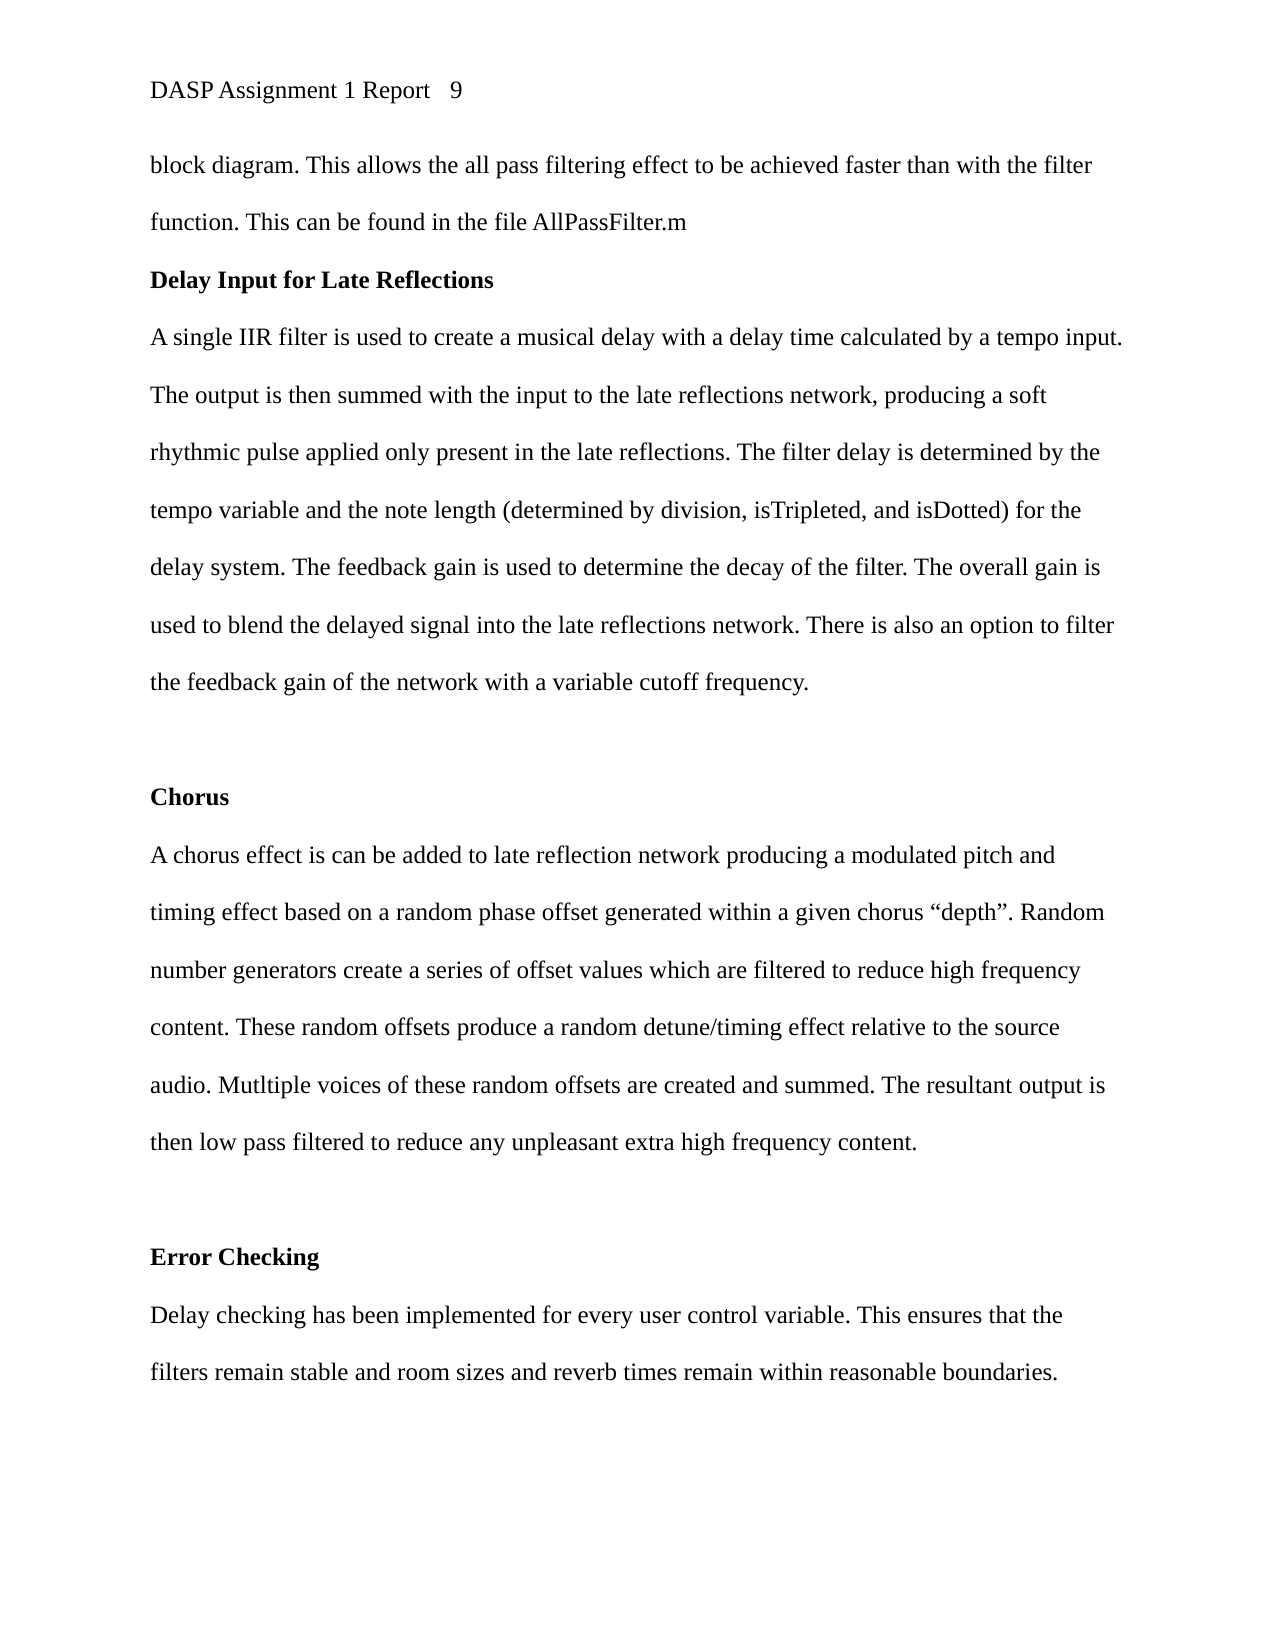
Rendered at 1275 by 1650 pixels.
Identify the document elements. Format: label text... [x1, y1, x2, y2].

subtitle Error Checking [150, 1242, 1125, 1271]
text A chorus effect is can be added to late reflection network producing a modulated pitch and timing effect based on a random phase offset generated within a given chorus “depth”. Random number generators create a series of offset values which are filtered to reduce high frequency content. These random offsets produce a random detune/timing effect relative to the source audio. Mutltiple voices of these random offsets are created and summed. The resultant output is then low pass filtered to reduce any unpleasant extra high frequency content. [150, 840, 1125, 1156]
text A single IIR filter is used to create a musical delay with a delay time calculated by a tempo input. The output is then summed with the input to the late reflections network, producing a soft rhythmic pulse applied only present in the late reflections. The filter delay is determined by the tempo variable and the note length (determined by division, isTripleted, and isDotted) for the delay system. The feedback gain is used to determine the decay of the filter. The overall gain is used to blend the delayed signal into the late reflections network. There is also an option to filter the feedback gain of the network with a variable cutoff frequency. [150, 322, 1125, 696]
subtitle Delay Input for Late Reflections [150, 265, 1125, 294]
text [150, 150, 1125, 236]
text Delay checking has been implemented for every user control variable. This ensures that the filters remain stable and room sizes and reverb times remain within reasonable boundaries. [150, 1300, 1125, 1386]
subtitle Chorus [150, 782, 1125, 811]
